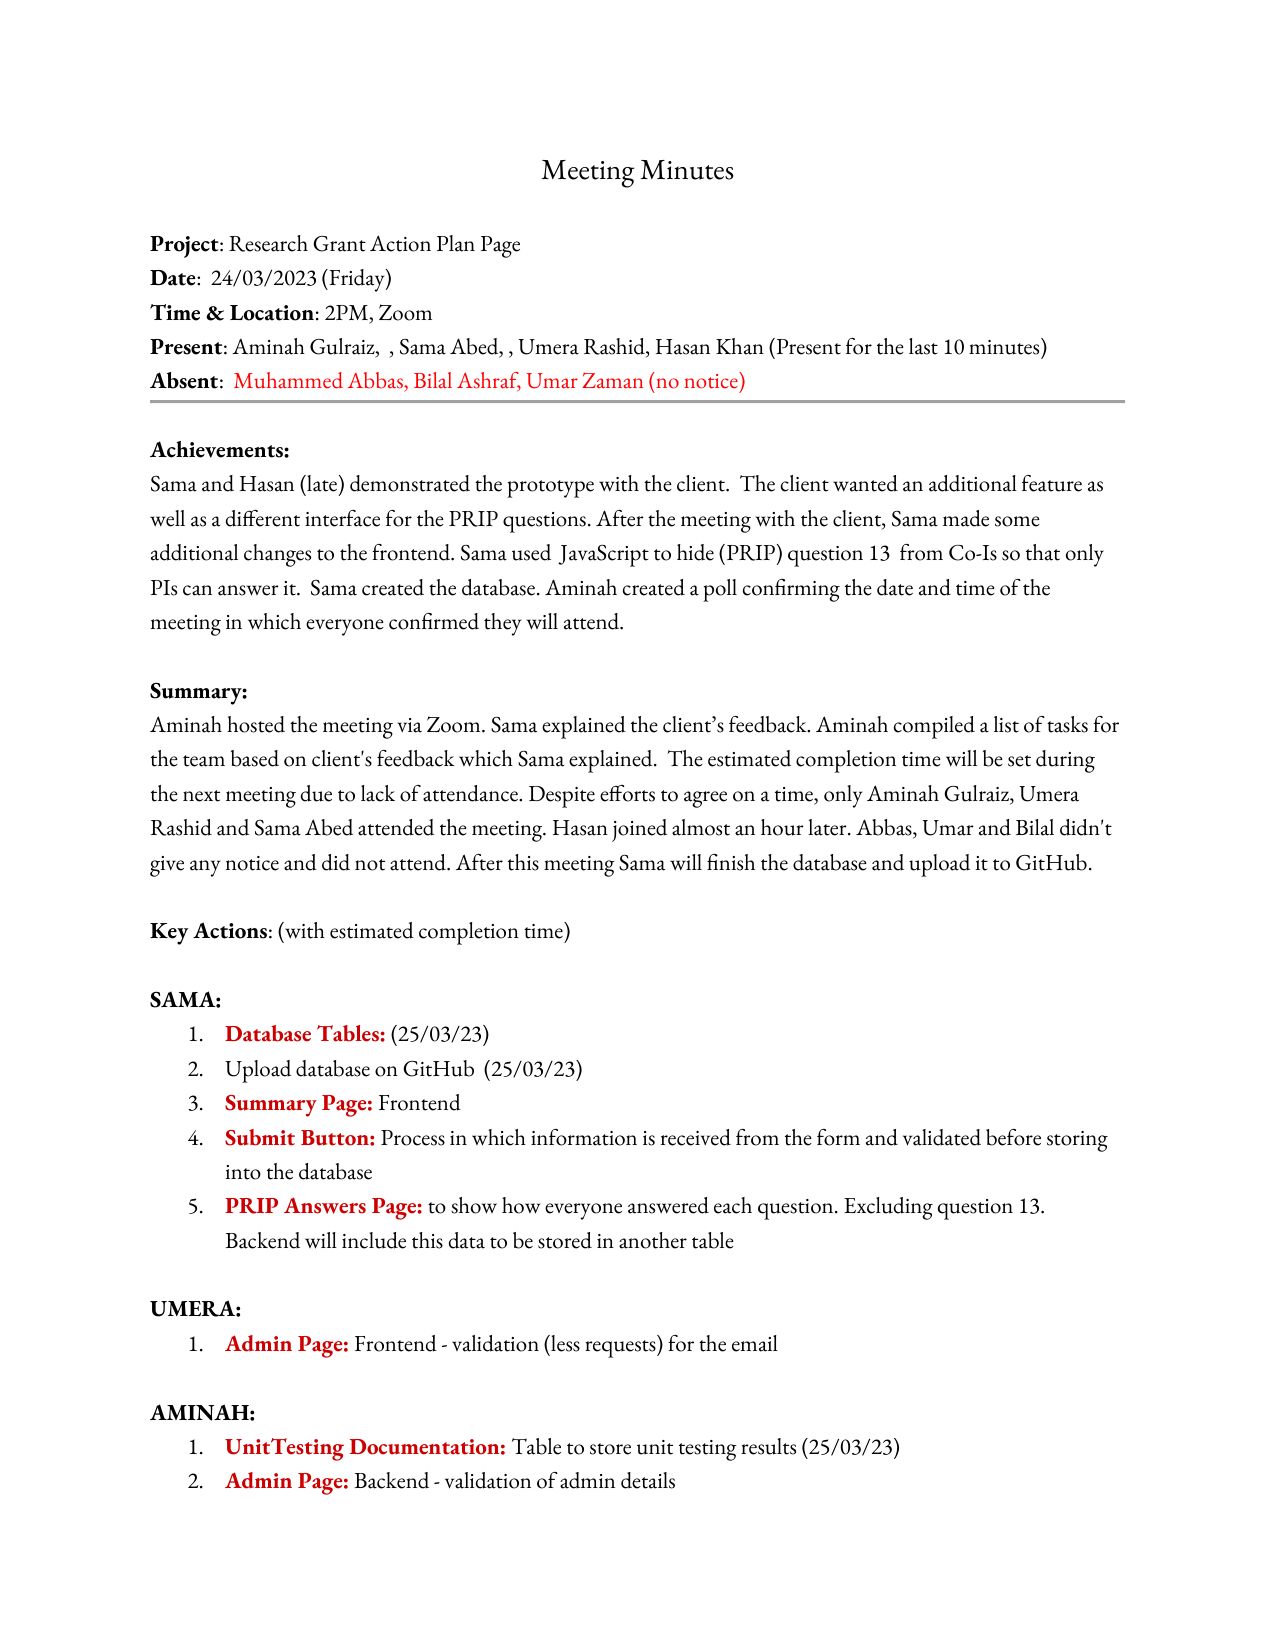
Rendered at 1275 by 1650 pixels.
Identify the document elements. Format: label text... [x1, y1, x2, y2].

text Date: 24/03/2023 (Friday) [150, 262, 1125, 292]
text Present: Aminah Gulraiz, , Sama Abed, , Umera Rashid, Hasan Khan (Present for the last 10 minutes) [150, 331, 1125, 361]
text Project: Research Grant Action Plan Page [150, 228, 1125, 258]
text SAMA: [150, 984, 1125, 1014]
list Summary Page: Frontend [187, 1087, 1125, 1117]
text Achievements: [150, 434, 1125, 464]
list PRIP Answers Page: to show how everyone answered each question. Excluding question 13. Backend will include this data to be stored in another table [187, 1191, 1125, 1255]
list UnitTesting Documentation: Table to store unit testing results (25/03/23) [187, 1431, 1125, 1461]
list Upload database on GitHub (25/03/23) [187, 1053, 1125, 1083]
text Absent: Muhammed Abbas, Bilal Ashraf, Umar Zaman (no notice) [150, 366, 1125, 396]
text Sama and Hasan (late) demonstrated the prototype with the client. The client wanted an additional feature as well as a different interface for the PRIP questions. After the meeting with the client, Sama made some additional changes to the frontend. Sama used JavaScript to hide (PRIP) question 13 from Co-Is so that only PIs can answer it. Sama created the database. Aminah created a poll confirming the date and time of the meeting in which everyone confirmed they will attend. [150, 469, 1125, 636]
text UMERA: [150, 1294, 1125, 1324]
text Summary: [150, 675, 1125, 705]
list Admin Page: Frontend - validation (less requests) for the email [187, 1328, 1125, 1358]
text AMINAH: [150, 1397, 1125, 1427]
text Time & Location: 2PM, Zoom [150, 297, 1125, 327]
text Meeting Minutes [150, 150, 1125, 188]
list Submit Button: Process in which information is received from the form and validated before storing into the database [187, 1122, 1125, 1186]
text Aminah hosted the meeting via Zoom. Sama explained the client’s feedback. Aminah compiled a list of tasks for the team based on client's feedback which Sama explained. The estimated completion time will be set during the next meeting due to lack of attendance. Despite efforts to agree on a time, only Aminah Gulraiz, Umera Rashid and Sama Abed attended the meeting. Hasan joined almost an hour later. Abbas, Umar and Bilal didn't give any notice and did not attend. After this meeting Sama will finish the database and upload it to GitHub. [150, 709, 1125, 877]
text Key Actions: (with estimated completion time) [150, 916, 1125, 946]
list Database Tables: (25/03/23) [187, 1019, 1125, 1049]
list Admin Page: Backend - validation of admin details [187, 1466, 1125, 1496]
